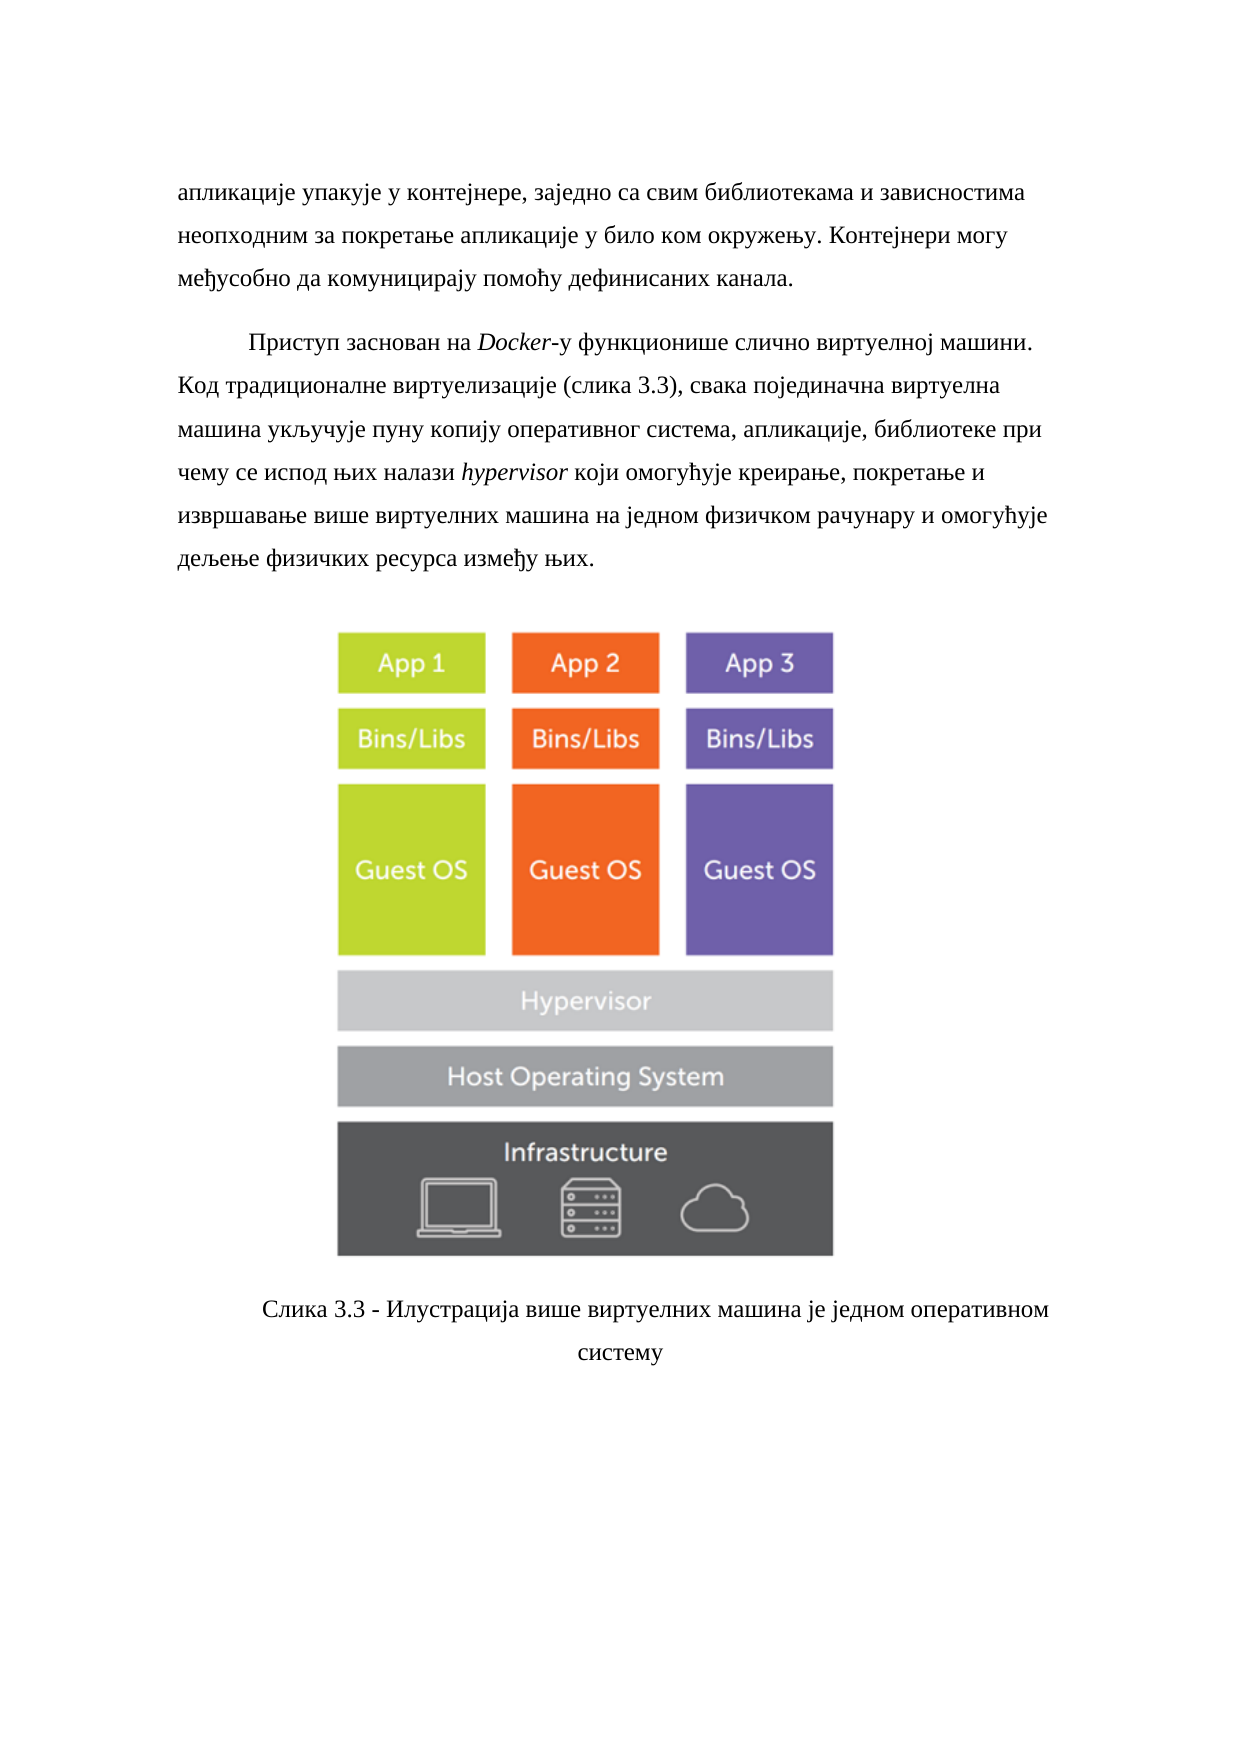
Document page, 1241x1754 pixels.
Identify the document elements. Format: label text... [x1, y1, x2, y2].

picture [291, 607, 949, 1295]
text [177, 177, 1063, 292]
text Слика 3.3 - Илустрација више виртуелних машина је једном оперативном систему [177, 1294, 1063, 1366]
text Приступ заснован на Docker-у функционише слично виртуелној машини. Код традиционалне виртуелизације (слика 3.3), свака појединачна виртуелна машина укључује пуну копију оперативног система, апликације, библиотеке при чему се испод њих налази hypervisor који омогућује креирање, покретање и извршавање више виртуелних машина на једном физичком рачунару и омогућује дељење физичких ресурса између њих. [177, 327, 1063, 572]
